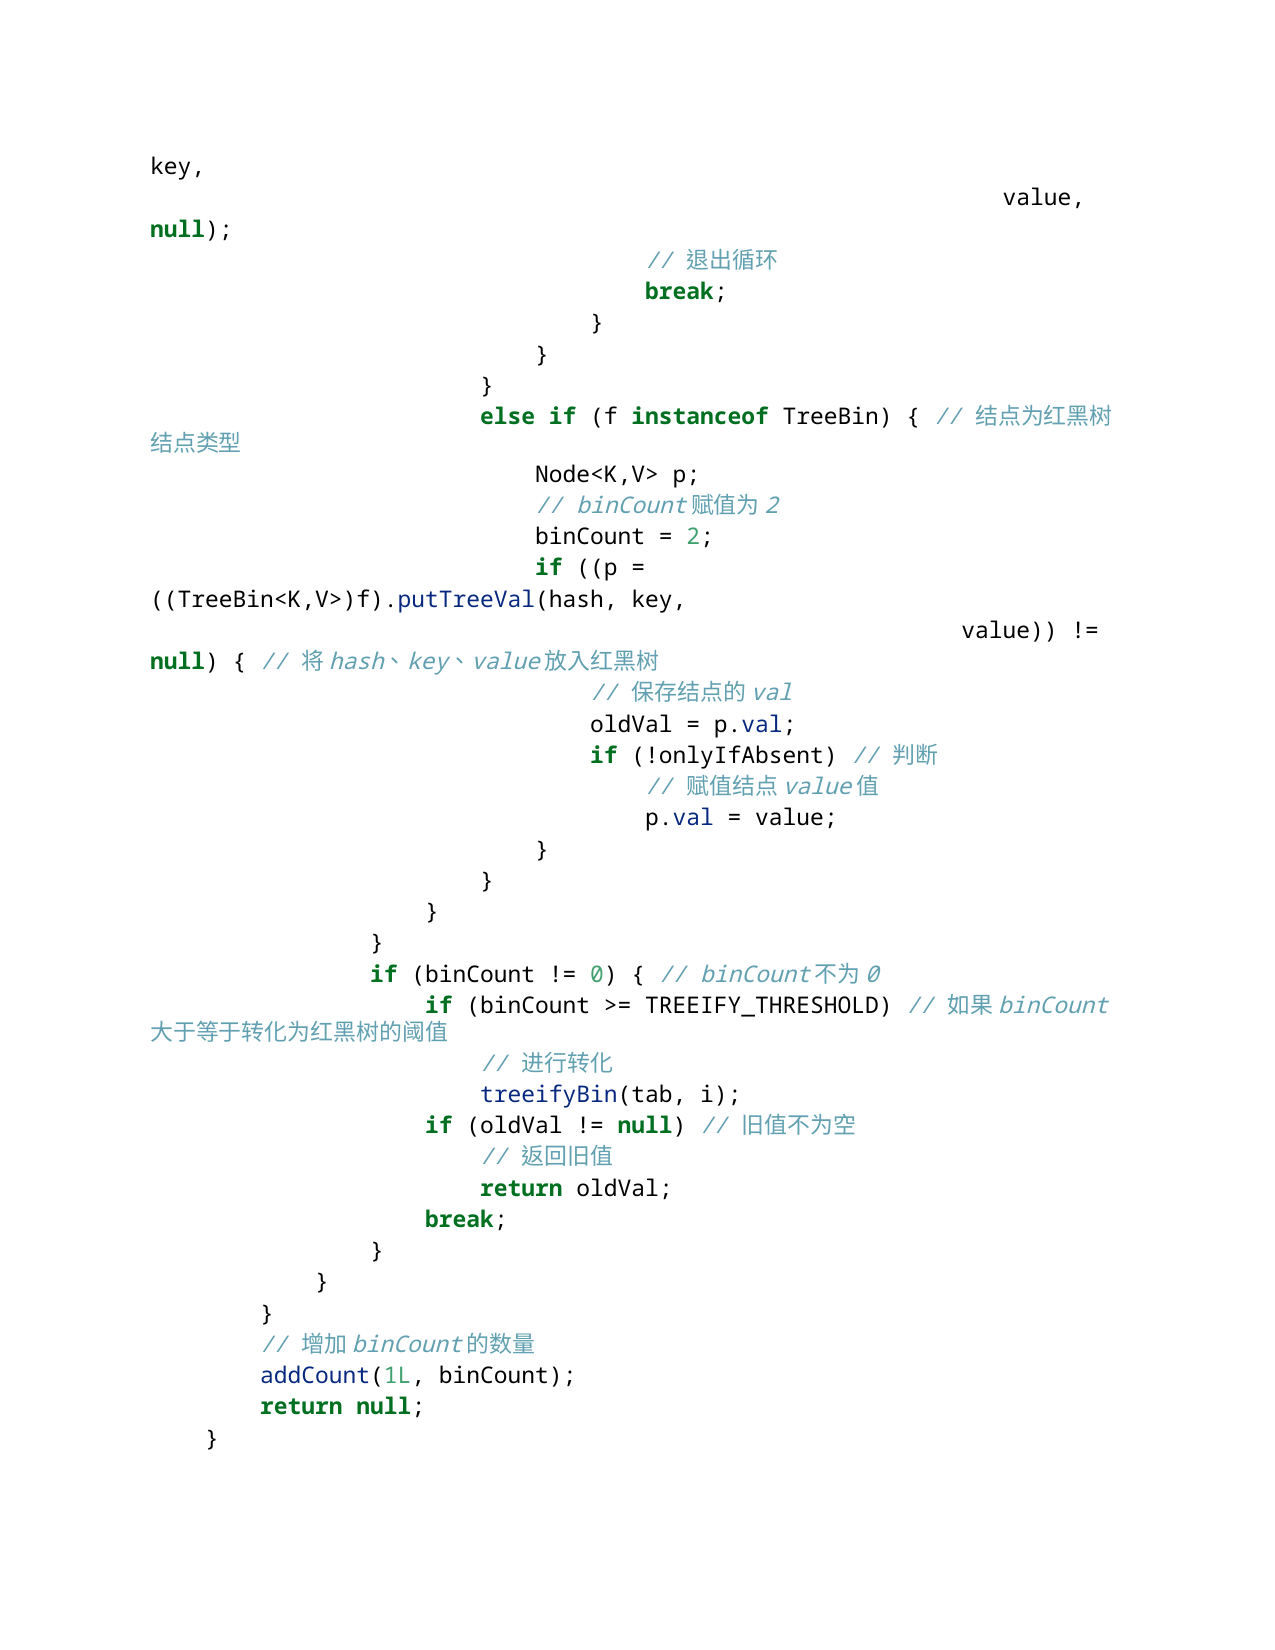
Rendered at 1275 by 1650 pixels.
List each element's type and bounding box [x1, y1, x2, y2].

text [150, 150, 1125, 1453]
